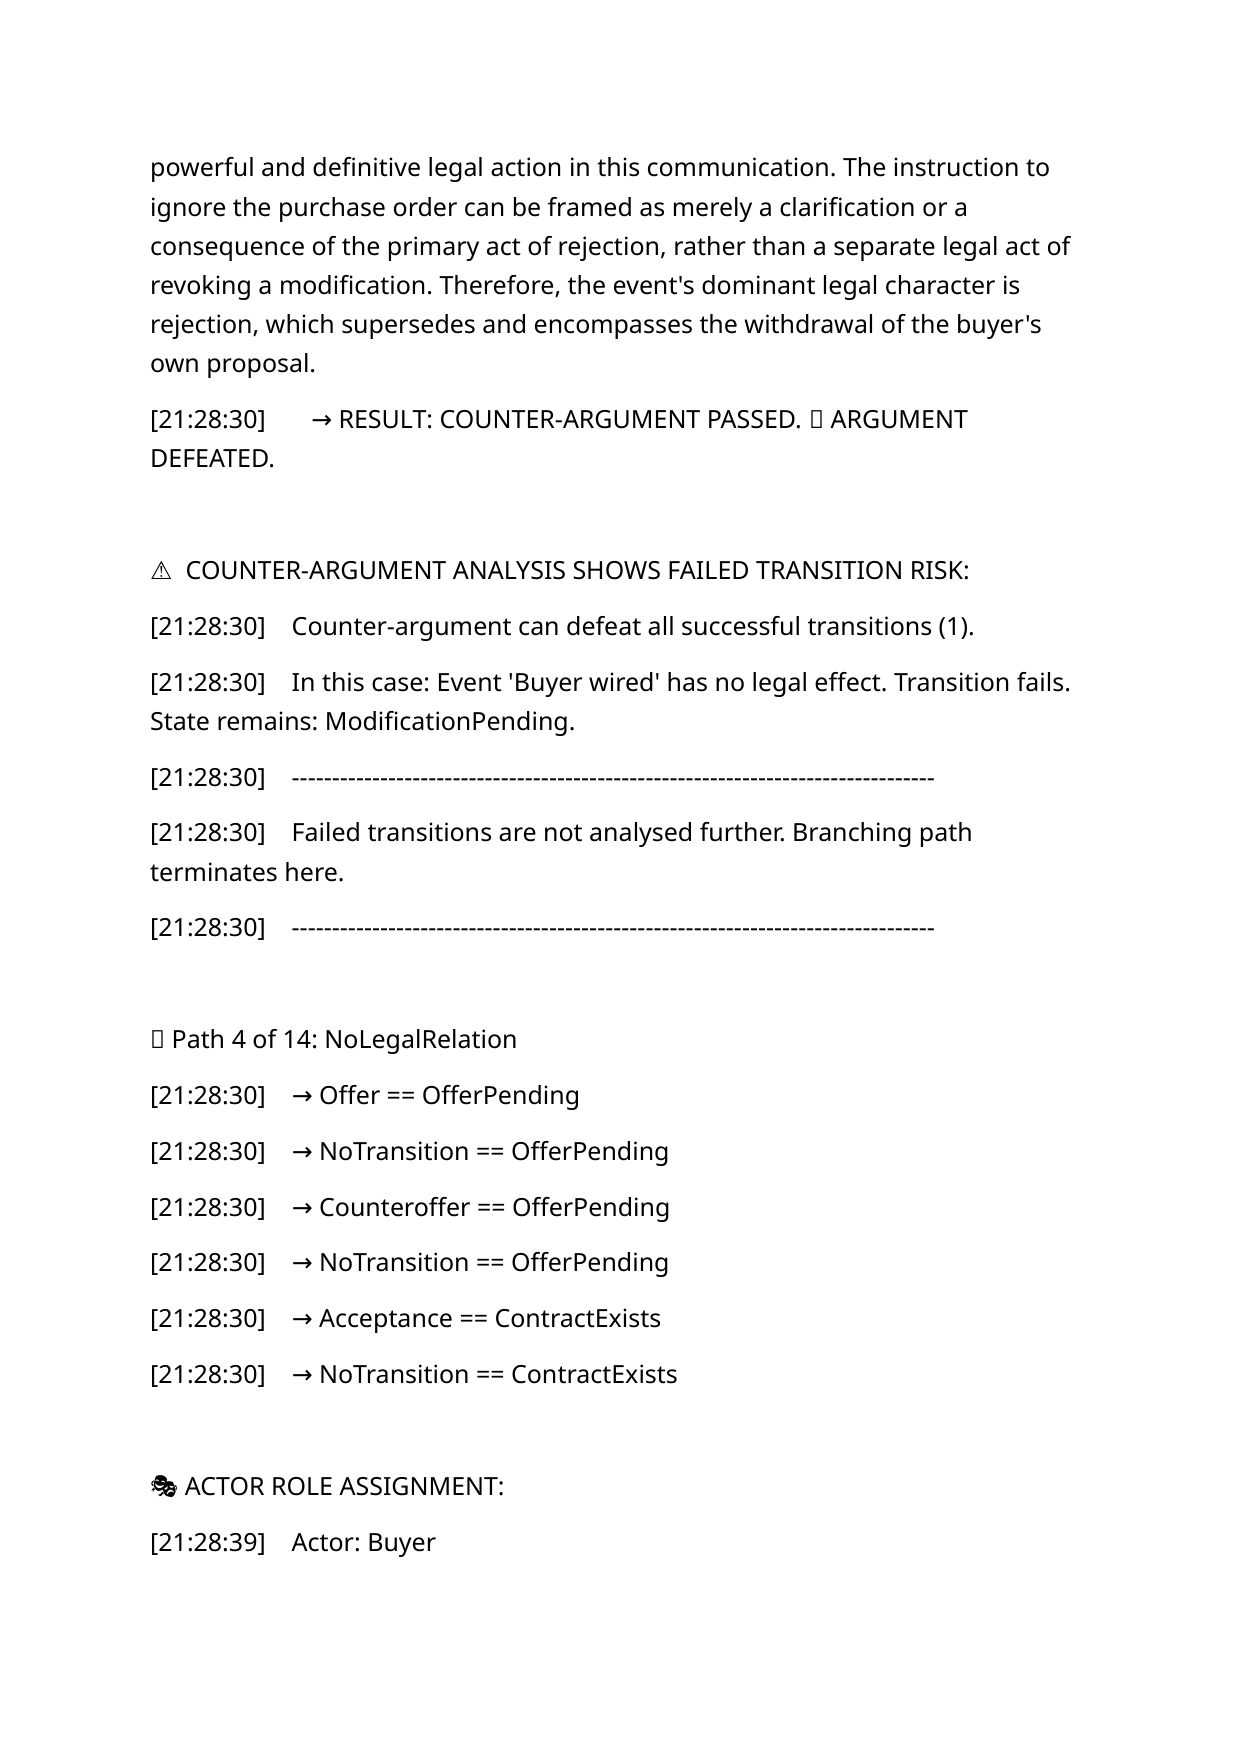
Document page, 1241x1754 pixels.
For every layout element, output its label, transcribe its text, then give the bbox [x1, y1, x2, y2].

text [21:28:30] -------------------------------------------------------------------------------- [150, 910, 1090, 944]
text [21:28:30] → NoTransition == ContractExists [150, 1357, 1090, 1391]
text [21:28:30] → Offer == OfferPending [150, 1077, 1090, 1112]
text 🎭 ACTOR ROLE ASSIGNMENT: [150, 1468, 1090, 1502]
text [21:28:30] -------------------------------------------------------------------------------- [150, 759, 1090, 793]
text [21:28:30] In this case: Event 'Buyer wired' has no legal effect. Transition fails. State remains: ModificationPending. [150, 664, 1090, 737]
text [21:28:30] → NoTransition == OfferPending [150, 1133, 1090, 1167]
text [21:28:30] Counter-argument can defeat all successful transitions (1). [150, 608, 1090, 642]
text [21:28:30] → Acceptance == ContractExists [150, 1301, 1090, 1335]
text ⚠️ COUNTER-ARGUMENT ANALYSIS SHOWS FAILED TRANSITION RISK: [150, 552, 1090, 587]
text [21:28:30] → NoTransition == OfferPending [150, 1245, 1090, 1279]
text [21:28:30] → RESULT: COUNTER-ARGUMENT PASSED. ❌ ARGUMENT DEFEATED. [150, 402, 1090, 475]
text 👣 Path 4 of 14: NoLegalRelation [150, 1022, 1090, 1056]
text [21:28:30] Failed transitions are not analysed further. Branching path terminates here. [150, 815, 1090, 888]
text [21:28:39] Actor: Buyer [150, 1524, 1090, 1558]
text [150, 150, 1090, 380]
text [21:28:30] → Counteroffer == OfferPending [150, 1189, 1090, 1223]
